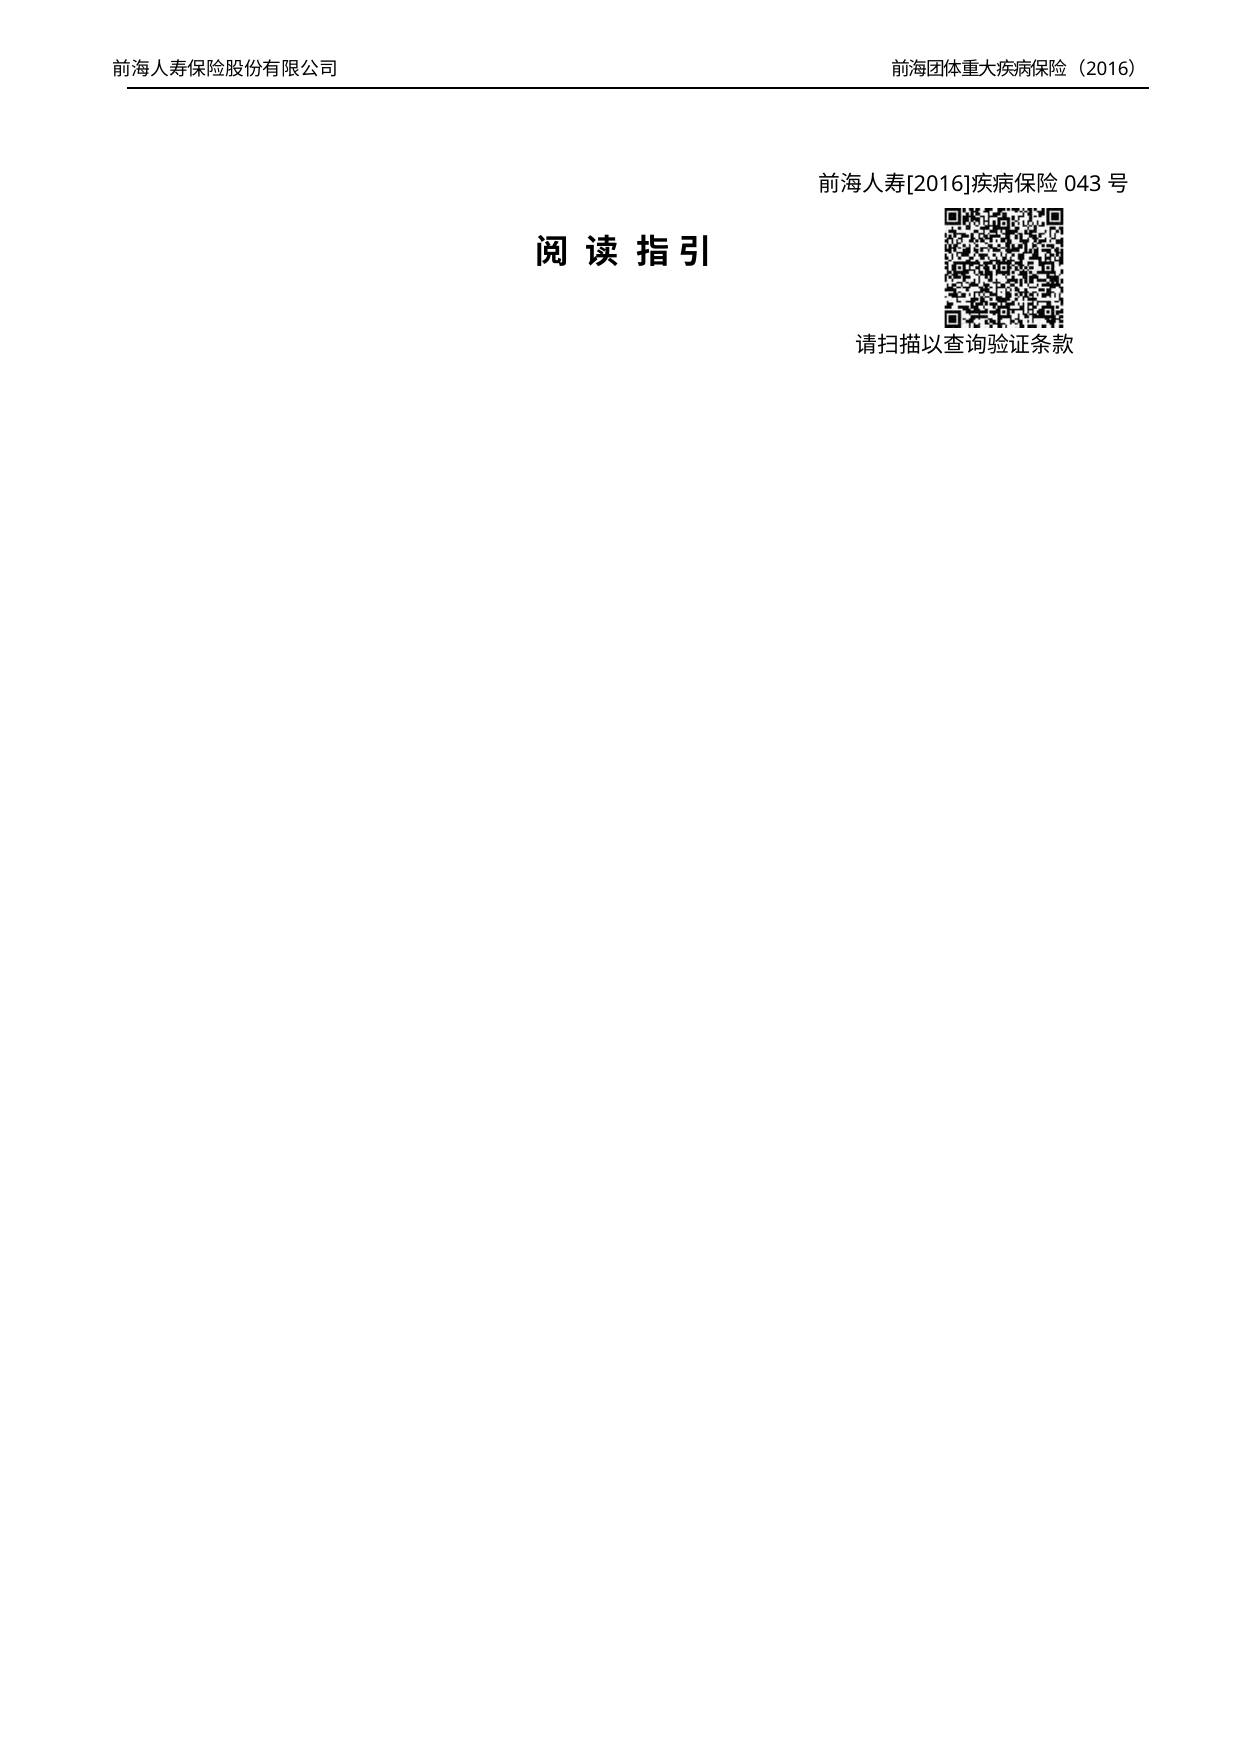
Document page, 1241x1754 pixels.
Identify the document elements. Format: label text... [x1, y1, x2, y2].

picture [944, 208, 1064, 328]
text 前海人寿[2016]疾病保险 043 号 [98, 168, 1129, 197]
subtitle 阅 读 指 引 [98, 228, 711, 273]
